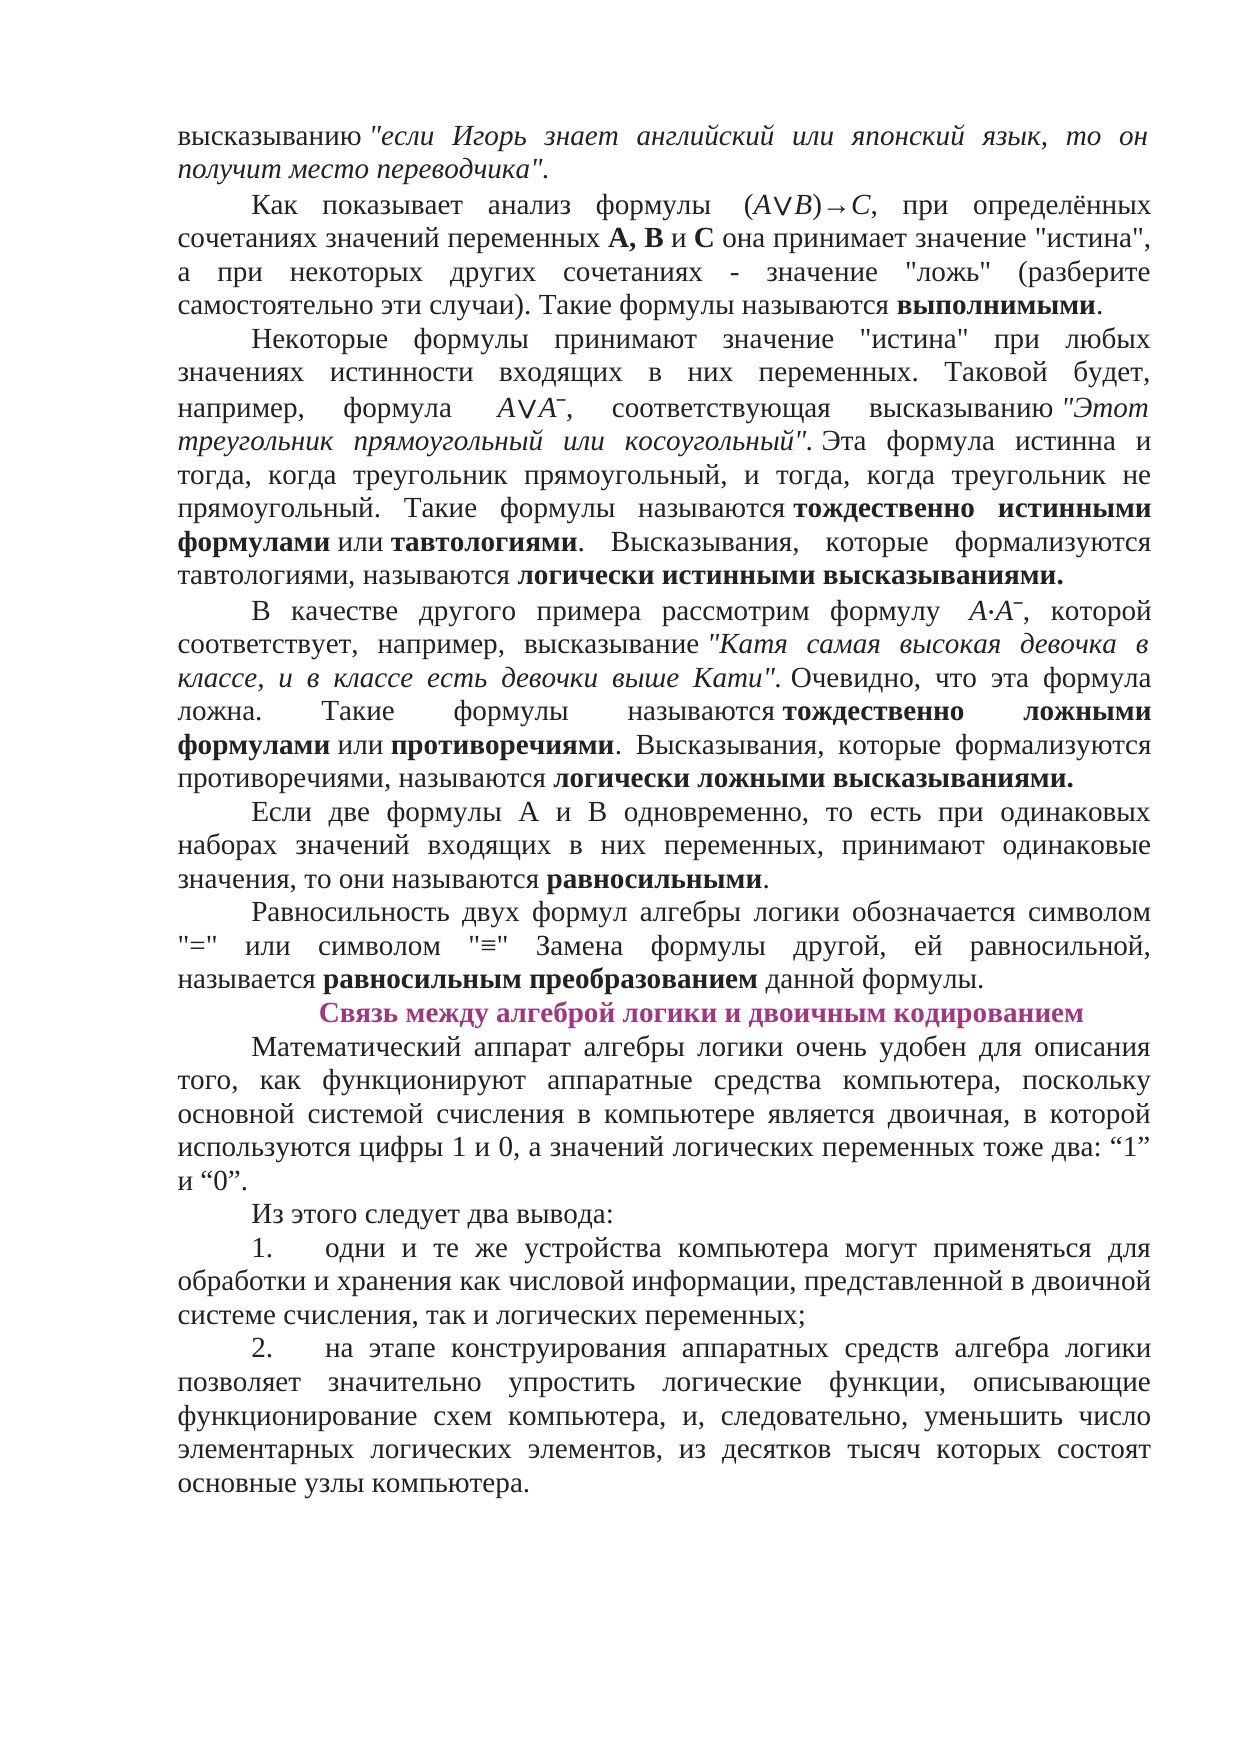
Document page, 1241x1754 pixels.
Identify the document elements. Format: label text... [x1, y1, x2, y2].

text Если две формулы А и В одновременно, то есть при одинаковых наборах значений входящих в них переменных, принимают одинаковые значения, то они называются равносильными. [177, 794, 1152, 894]
text Связь между алгеброй логики и двоичным кодированием [177, 995, 1152, 1029]
text Как показывает анализ формулы (A∨B)→C, при определённых сочетаниях значений переменных A, B и C она принимает значение "истина", а при некоторых других сочетаниях - значение "ложь" (разберите самостоятельно эти случаи). Такие формулы называются выполнимыми. [177, 185, 1152, 321]
list на этапе конструирования аппаратных средств алгебра логики позволяет значительно упростить логические функции, описывающие функционирование схем компьютера, и, следовательно, уменьшить число элементарных логических элементов, из десятков тысяч которых состоят основные узлы компьютера. [177, 1331, 1152, 1498]
text В качестве другого примера рассмотрим формулу A⋅Aˉ, которой соответствует, например, высказывание "Катя самая высокая девочка в классе, и в классе есть девочки выше Кати". Очевидно, что эта формула ложна. Такие формулы называются тождественно ложными формулами или противоречиями. Высказывания, которые формализуются противоречиями, называются логически ложными высказываниями. [177, 591, 1152, 794]
text Математический аппарат алгебры логики очень удобен для описания того, как функционируют аппаратные средства компьютера, поскольку основной системой счисления в компьютере является двоичная, в которой используются цифры 1 и 0, а значений логических переменных тоже два: “1” и “0”. [177, 1029, 1152, 1196]
text Из этого следует два вывода: [177, 1196, 1152, 1230]
list одни и те же устройства компьютера могут применяться для обработки и хранения как числовой информации, представленной в двоичной системе счисления, так и логических переменных; [177, 1230, 1152, 1331]
text Равносильность двух формул алгебры логики обозначается символом "=" или символом "≡" Замена формулы другой, ей равносильной, называется равносильным преобразованием данной формулы. [177, 894, 1152, 995]
text Некоторые формулы принимают значение "истина" при любых значениях истинности входящих в них переменных. Таковой будет, например, формула A∨Aˉ, соответствующая высказыванию "Этот треугольник прямоугольный или косоугольный". Эта формула истинна и тогда, когда треугольник прямоугольный, и тогда, когда треугольник не прямоугольный. Такие формулы называются тождественно истинными формулами или тавтологиями. Высказывания, которые формализуются тавтологиями, называются логически истинными высказываниями. [177, 321, 1152, 591]
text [177, 118, 1152, 185]
